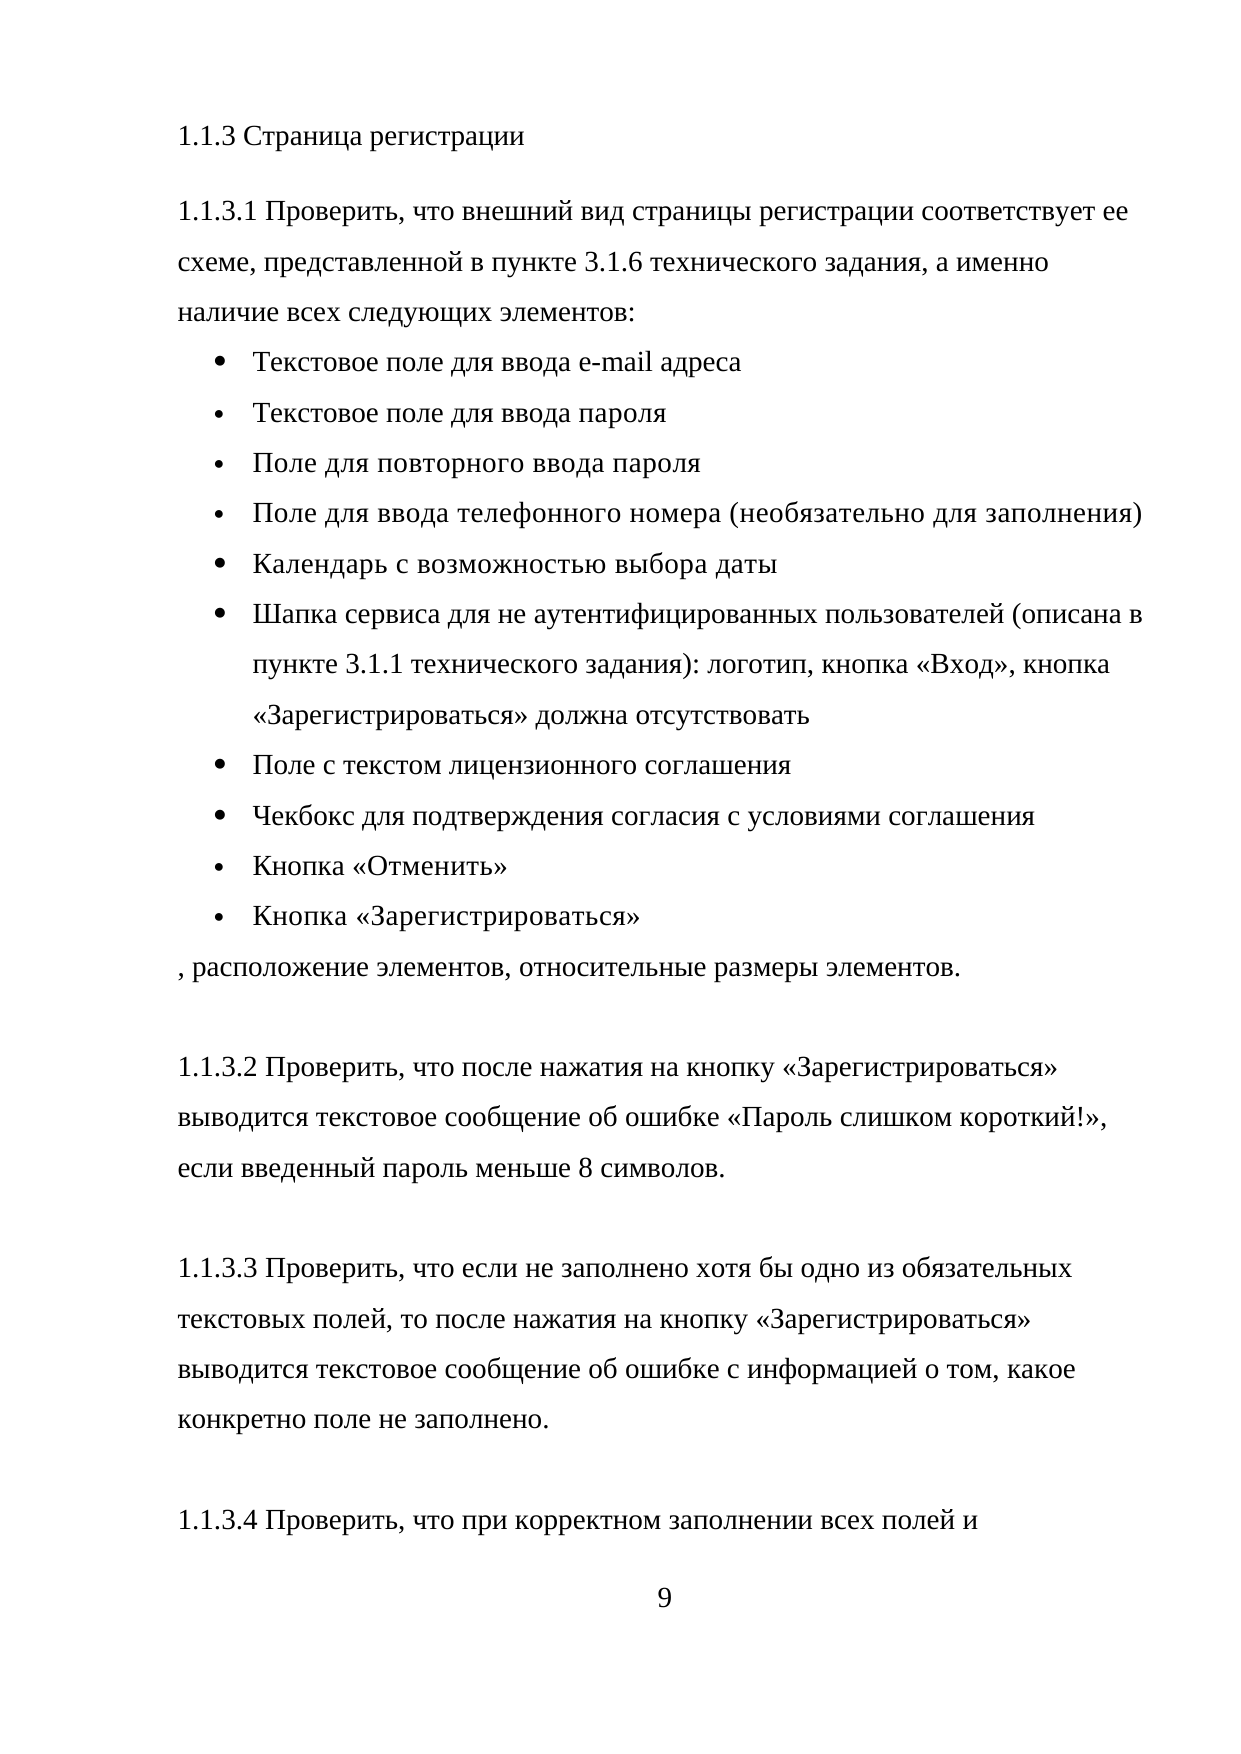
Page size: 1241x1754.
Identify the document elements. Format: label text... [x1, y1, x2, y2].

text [177, 1502, 1152, 1536]
list Поле для ввода телефонного номера (необязательно для заполнения) [215, 495, 1152, 529]
list Шапка сервиса для не аутентифицированных пользователей (описана в пункте 3.1.1 технического задания): логотип, кнопка «Вход», кнопка «Зарегистрироваться» должна отсутствовать [215, 596, 1152, 730]
text 1.1.3.1 Проверить, что внешний вид страницы регистрации соответствует ее схеме, представленной в пункте 3.1.6 технического задания, а именно наличие всех следующих элементов: [177, 193, 1152, 328]
subtitle Страница регистрации [177, 118, 1152, 152]
list Поле с текстом лицензионного соглашения [215, 747, 1152, 781]
list Поле для повторного ввода пароля [215, 445, 1152, 479]
list Кнопка «Отменить» [215, 848, 1152, 882]
text 1.1.3.3 Проверить, что если не заполнено хотя бы одно из обязательных текстовых полей, то после нажатия на кнопку «Зарегистрироваться» выводится текстовое сообщение об ошибке с информацией о том, какое конкретно поле не заполнено. [177, 1251, 1152, 1435]
list Чекбокс для подтверждения согласия с условиями соглашения [215, 798, 1152, 831]
list Текстовое поле для ввода e-mail адреса [215, 344, 1152, 378]
list Кнопка «Зарегистрироваться» [215, 898, 1152, 932]
text , расположение элементов, относительные размеры элементов. [177, 949, 1152, 982]
list Календарь с возможностью выбора даты [215, 546, 1152, 579]
list Текстовое поле для ввода пароля [215, 395, 1152, 428]
text 1.1.3.2 Проверить, что после нажатия на кнопку «Зарегистрироваться» выводится текстовое сообщение об ошибке «Пароль слишком короткий!», если введенный пароль меньше 8 символов. [177, 1049, 1152, 1183]
